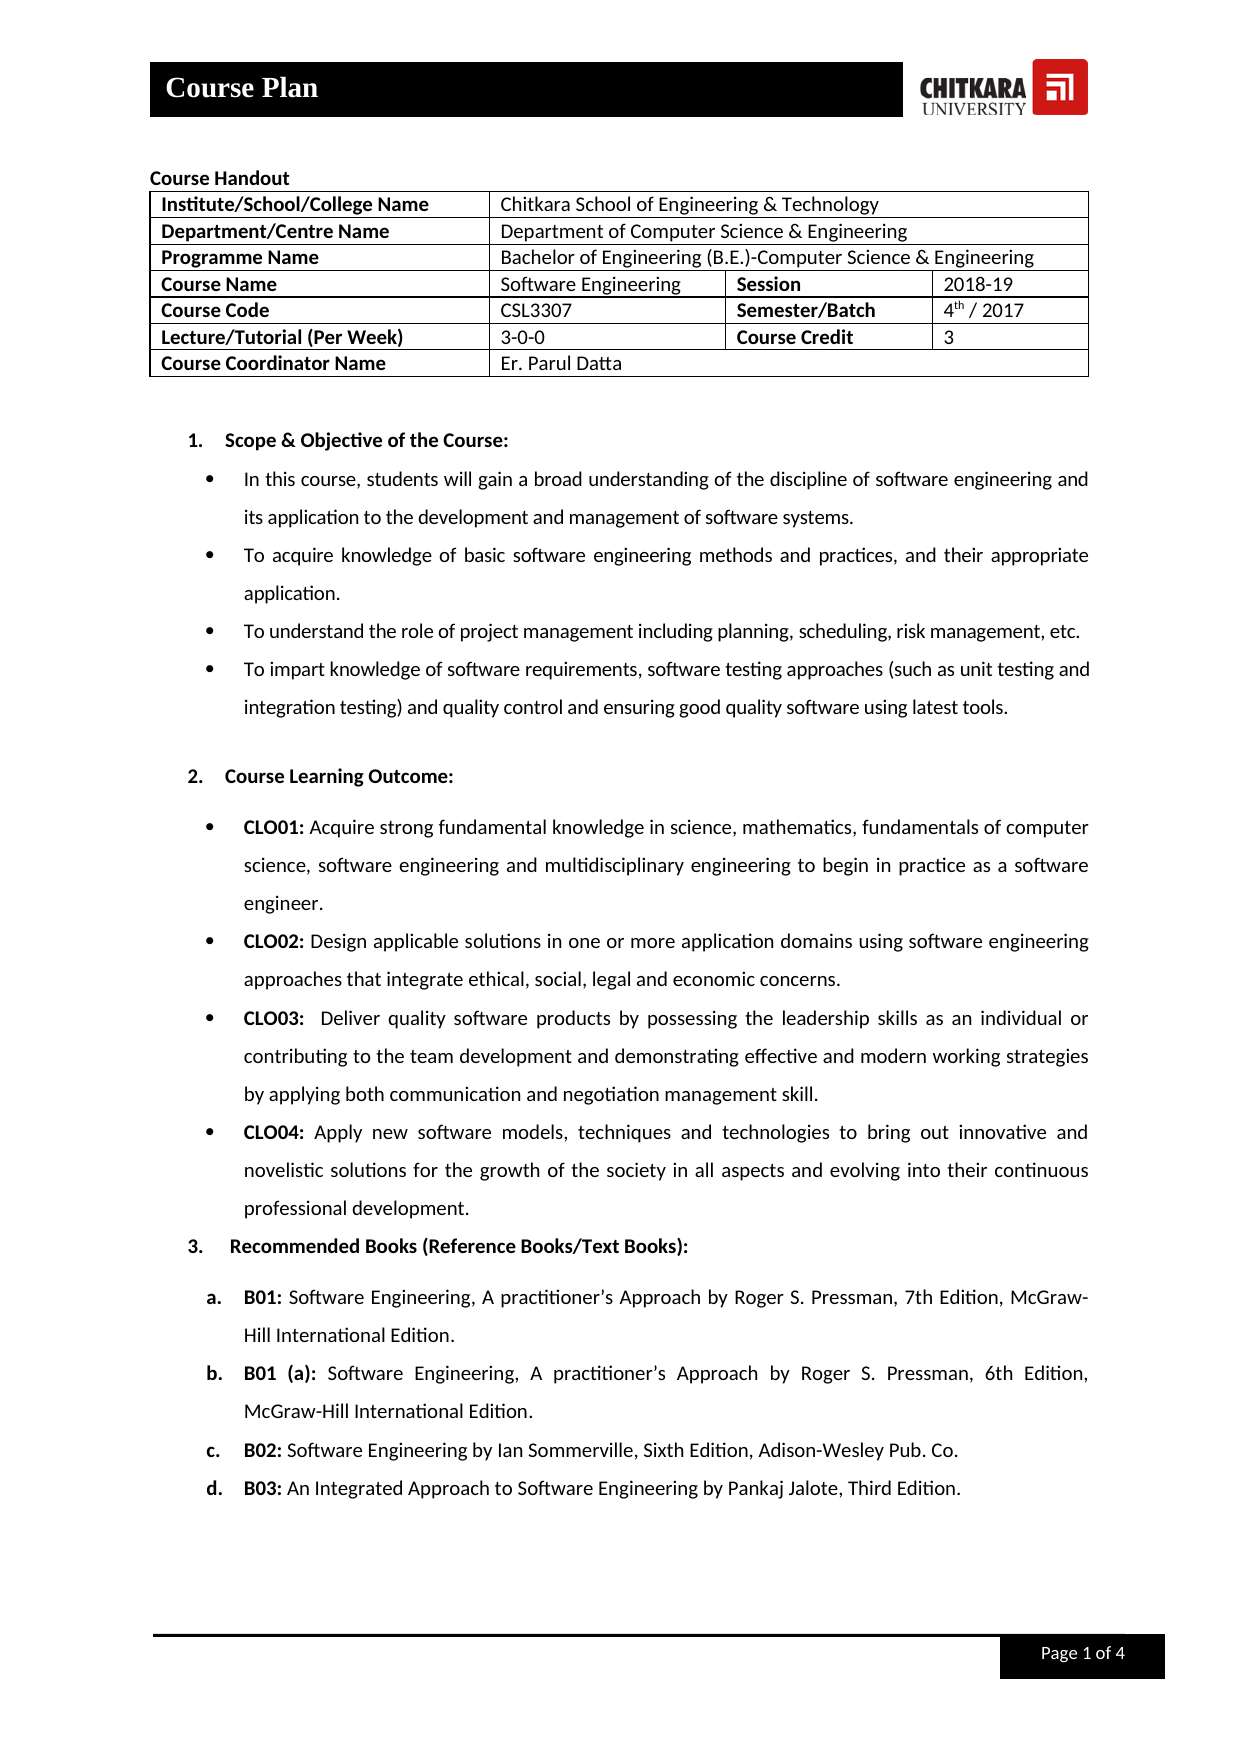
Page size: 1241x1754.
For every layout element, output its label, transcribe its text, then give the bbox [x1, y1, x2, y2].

table_header Chitkara School of Engineering & Technology [490, 192, 1088, 217]
list B01: Software Engineering, A practitioner’s Approach by Roger S. Pressman, 7th Edition, McGraw-Hill International Edition. [206, 1284, 1090, 1348]
table_cell Course Coordinator Name [151, 350, 489, 376]
table_cell Course Credit [726, 324, 932, 349]
table_cell Course Name [151, 271, 489, 296]
table_cell Department/Centre Name [151, 218, 489, 243]
list To impart knowledge of software requirements, software testing approaches (such as unit testing and integration testing) and quality control and ensuring good quality software using latest tools. [206, 656, 1090, 720]
table_header Institute/School/College Name [151, 192, 489, 217]
table_cell 2018-19 [933, 271, 1088, 296]
list Scope & Objective of the Course: [187, 428, 1090, 453]
table_cell 3 [933, 324, 1088, 349]
table_cell Bachelor of Engineering (B.E.)-Computer Science & Engineering [490, 245, 1088, 270]
table_cell Er. Parul Datta [490, 350, 1088, 376]
list B01 (a): Software Engineering, A practitioner’s Approach by Roger S. Pressman, 6th Edition, McGraw-Hill International Edition. [206, 1361, 1090, 1424]
table_cell 3-0-0 [490, 324, 725, 349]
list CLO01: Acquire strong fundamental knowledge in science, mathematics, fundamentals of computer science, software engineering and multidisciplinary engineering to begin in practice as a software engineer. [206, 814, 1090, 916]
table_cell Lecture/Tutorial (Per Week) [151, 324, 489, 349]
table_cell Course Code [151, 298, 489, 323]
list Course Learning Outcome: [187, 763, 1090, 789]
list CLO04: Apply new software models, techniques and technologies to bring out innovative and novelistic solutions for the growth of the society in all aspects and evolving into their continuous professional development. [206, 1119, 1090, 1221]
table_cell Department of Computer Science & Engineering [490, 218, 1088, 243]
list B02: Software Engineering by Ian Sommerville, Sixth Edition, Adison-Wesley Pub. Co. [206, 1437, 1090, 1462]
list To acquire knowledge of basic software engineering methods and practices, and their appropriate application. [206, 542, 1090, 606]
table_cell Programme Name [151, 245, 489, 270]
text Course Handout [150, 165, 1090, 191]
list CLO03: Deliver quality software products by possessing the leadership skills as an individual or contributing to the team development and demonstrating effective and modern working strategies by applying both communication and negotiation management skill. [206, 1005, 1090, 1106]
picture [920, 59, 1091, 118]
table_cell CSL3307 [490, 298, 725, 323]
list In this course, students will gain a broad understanding of the discipline of software engineering and its application to the development and management of software systems. [206, 466, 1090, 529]
table_cell 4th / 2017 [933, 298, 1088, 323]
list CLO02: Design applicable solutions in one or more application domains using software engineering approaches that integrate ethical, social, legal and economic concerns. [206, 928, 1090, 992]
list To understand the role of project management including planning, scheduling, risk management, etc. [206, 618, 1090, 644]
list Recommended Books (Reference Books/Text Books): [187, 1233, 1090, 1259]
table_cell Semester/Batch [726, 298, 932, 323]
table_cell Software Engineering [490, 271, 725, 296]
list B03: An Integrated Approach to Software Engineering by Pankaj Jalote, Third Edition. [206, 1475, 1090, 1500]
table_cell Session [726, 271, 932, 296]
